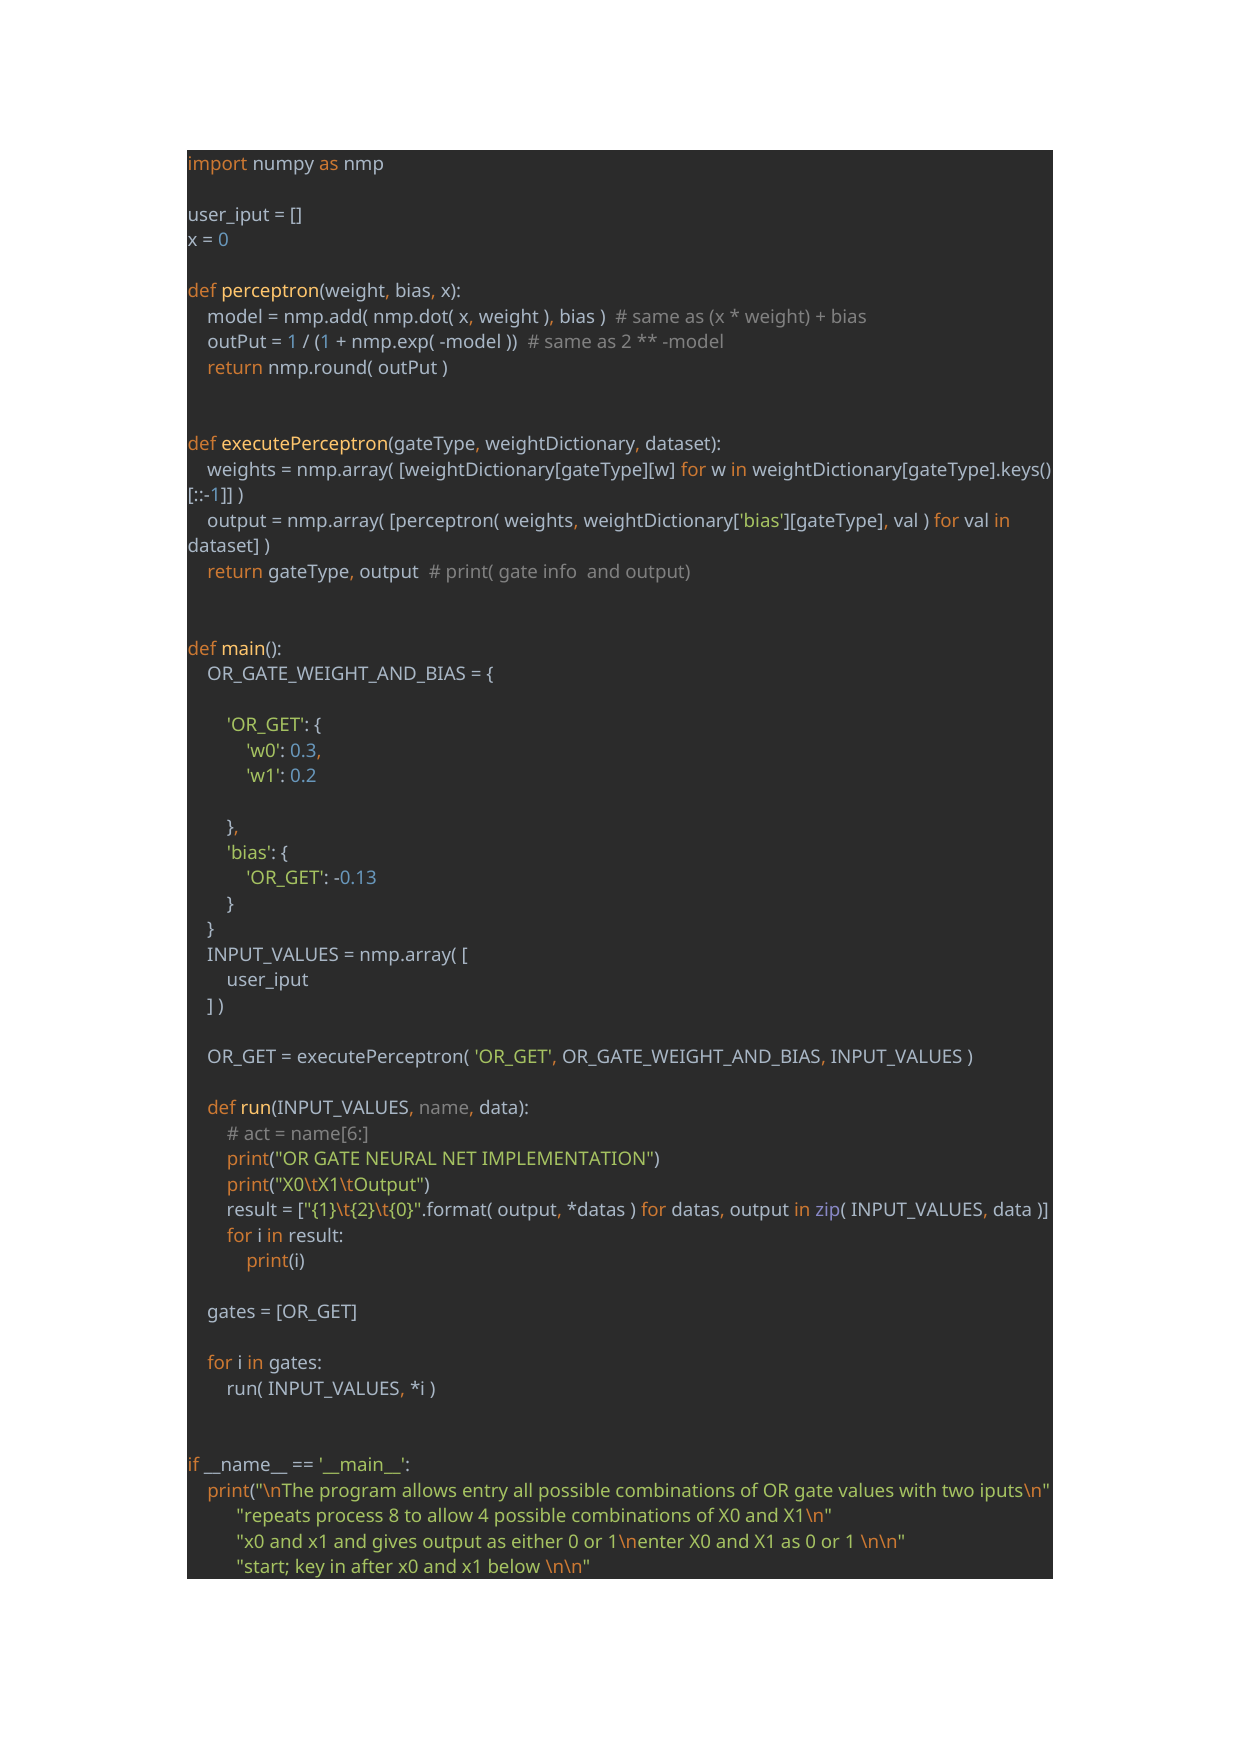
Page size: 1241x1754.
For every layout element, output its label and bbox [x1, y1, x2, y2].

text [187, 150, 1053, 1579]
